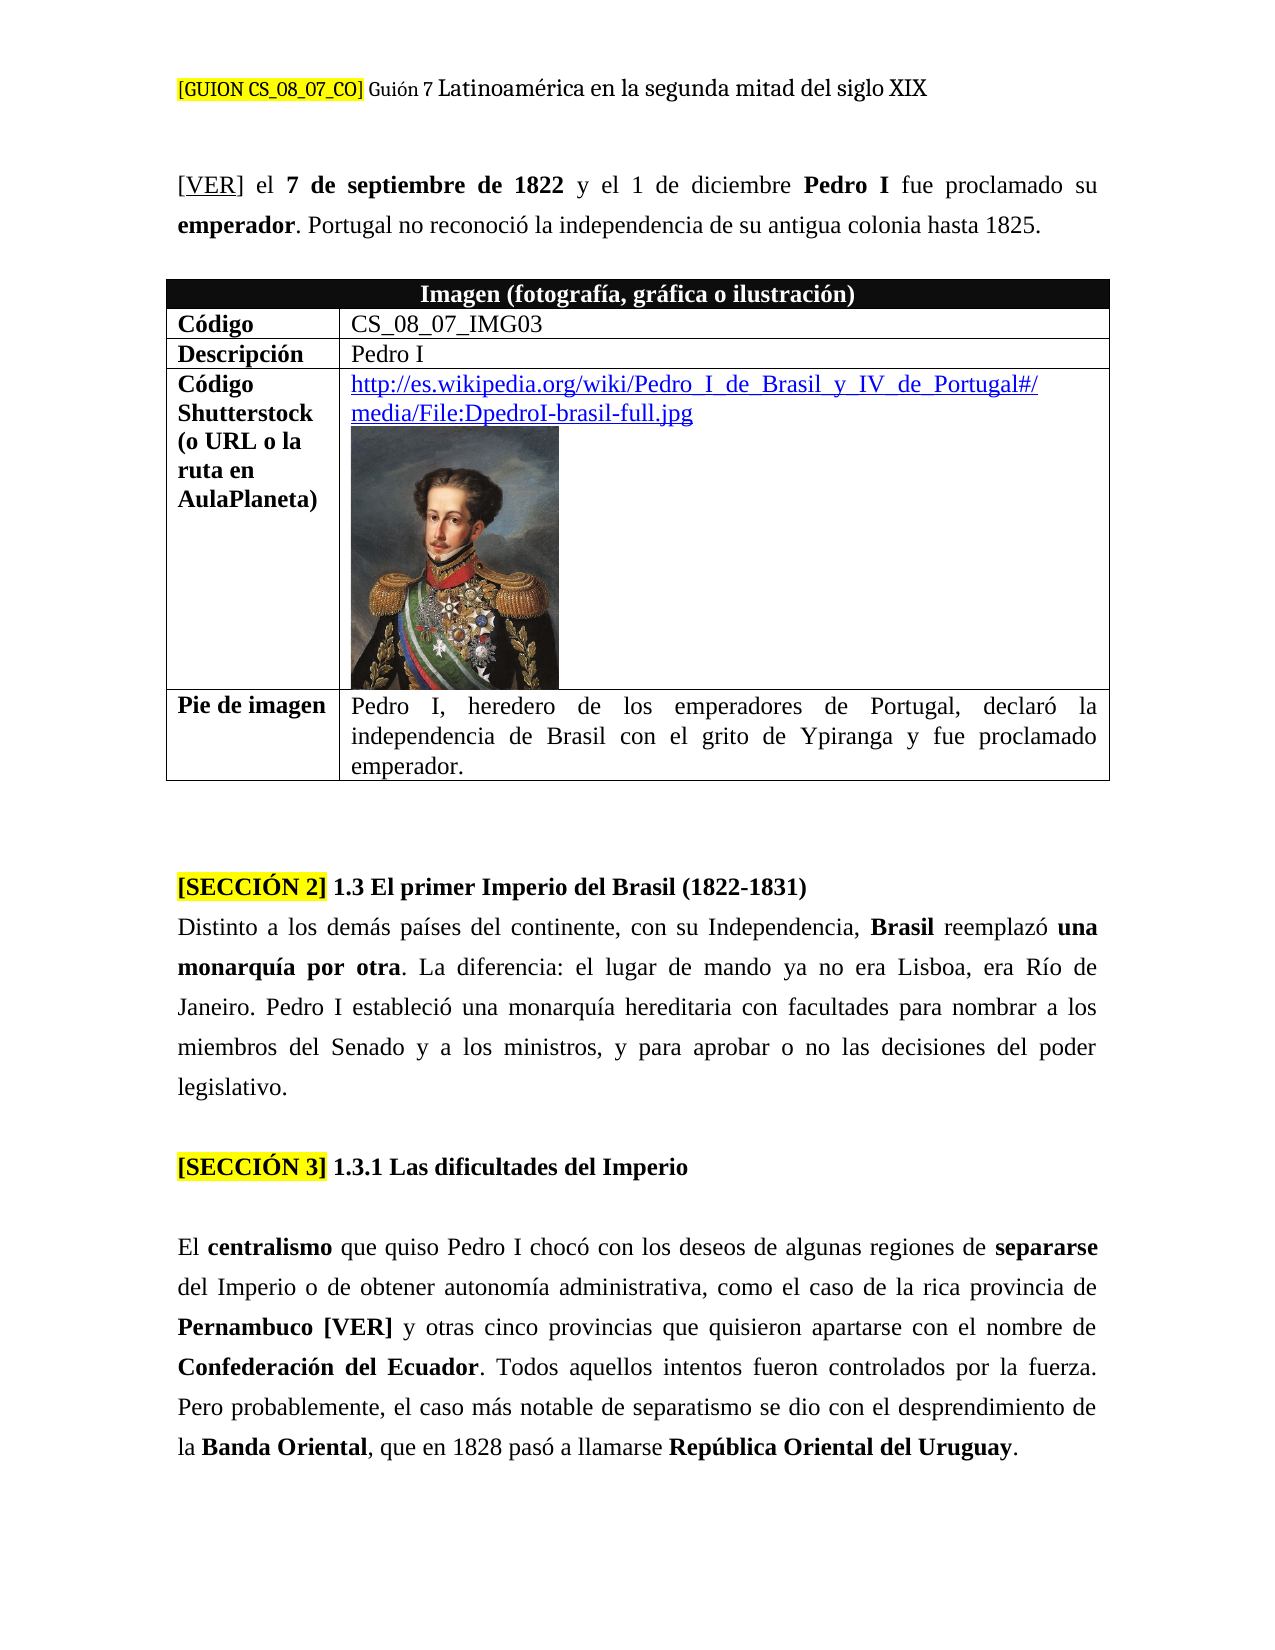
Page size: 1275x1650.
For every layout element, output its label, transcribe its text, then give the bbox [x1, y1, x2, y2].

table_cell Pie de imagen [167, 690, 339, 779]
table_cell Pedro I, heredero de los emperadores de Portugal, declaró la independencia de Brasil con el grito de Ypiranga y fue proclamado emperador. [340, 690, 1109, 779]
table_cell CS_08_07_IMG03 [340, 309, 1109, 338]
table_cell Pedro I [340, 339, 1109, 368]
table_cell http://es.wikipedia.org/wiki/Pedro_I_de_Brasil_y_IV_de_Portugal#/media/File:DpedroI-brasil-full.jpg [340, 369, 1109, 689]
picture [350, 426, 559, 690]
text [SECCIÓN 3] 1.3.1 Las dificultades del Imperio [177, 1141, 1098, 1181]
text El centralismo que quiso Pedro I chocó con los deseos de algunas regiones de separarse del Imperio o de obtener autonomía administrativa, como el caso de la rica provincia de Pernambuco [VER] y otras cinco provincias que quisieron apartarse con el nombre de Confederación del Ecuador. Todos aquellos intentos fueron controlados por la fuerza. Pero probablemente, el caso más notable de separatismo se dio con el desprendimiento de la Banda Oriental, que en 1828 pasó a llamarse República Oriental del Uruguay. [177, 1221, 1098, 1461]
table_cell Código [167, 309, 339, 338]
table_cell Código Shutterstock (o URL o la ruta en AulaPlaneta) [167, 369, 339, 689]
text [SECCIÓN 2] 1.3 El primer Imperio del Brasil (1822-1831) [177, 861, 1098, 901]
text Distinto a los demás países del continente, con su Independencia, Brasil reemplazó una monarquía por otra. La diferencia: el lugar de mando ya no era Lisboa, era Río de Janeiro. Pedro I estableció una monarquía hereditaria con facultades para nombrar a los miembros del Senado y a los ministros, y para aprobar o no las decisiones del poder legislativo. [177, 901, 1098, 1101]
table_header Imagen (fotografía, gráfica o ilustración) [167, 280, 1109, 308]
table_cell Descripción [167, 339, 339, 368]
